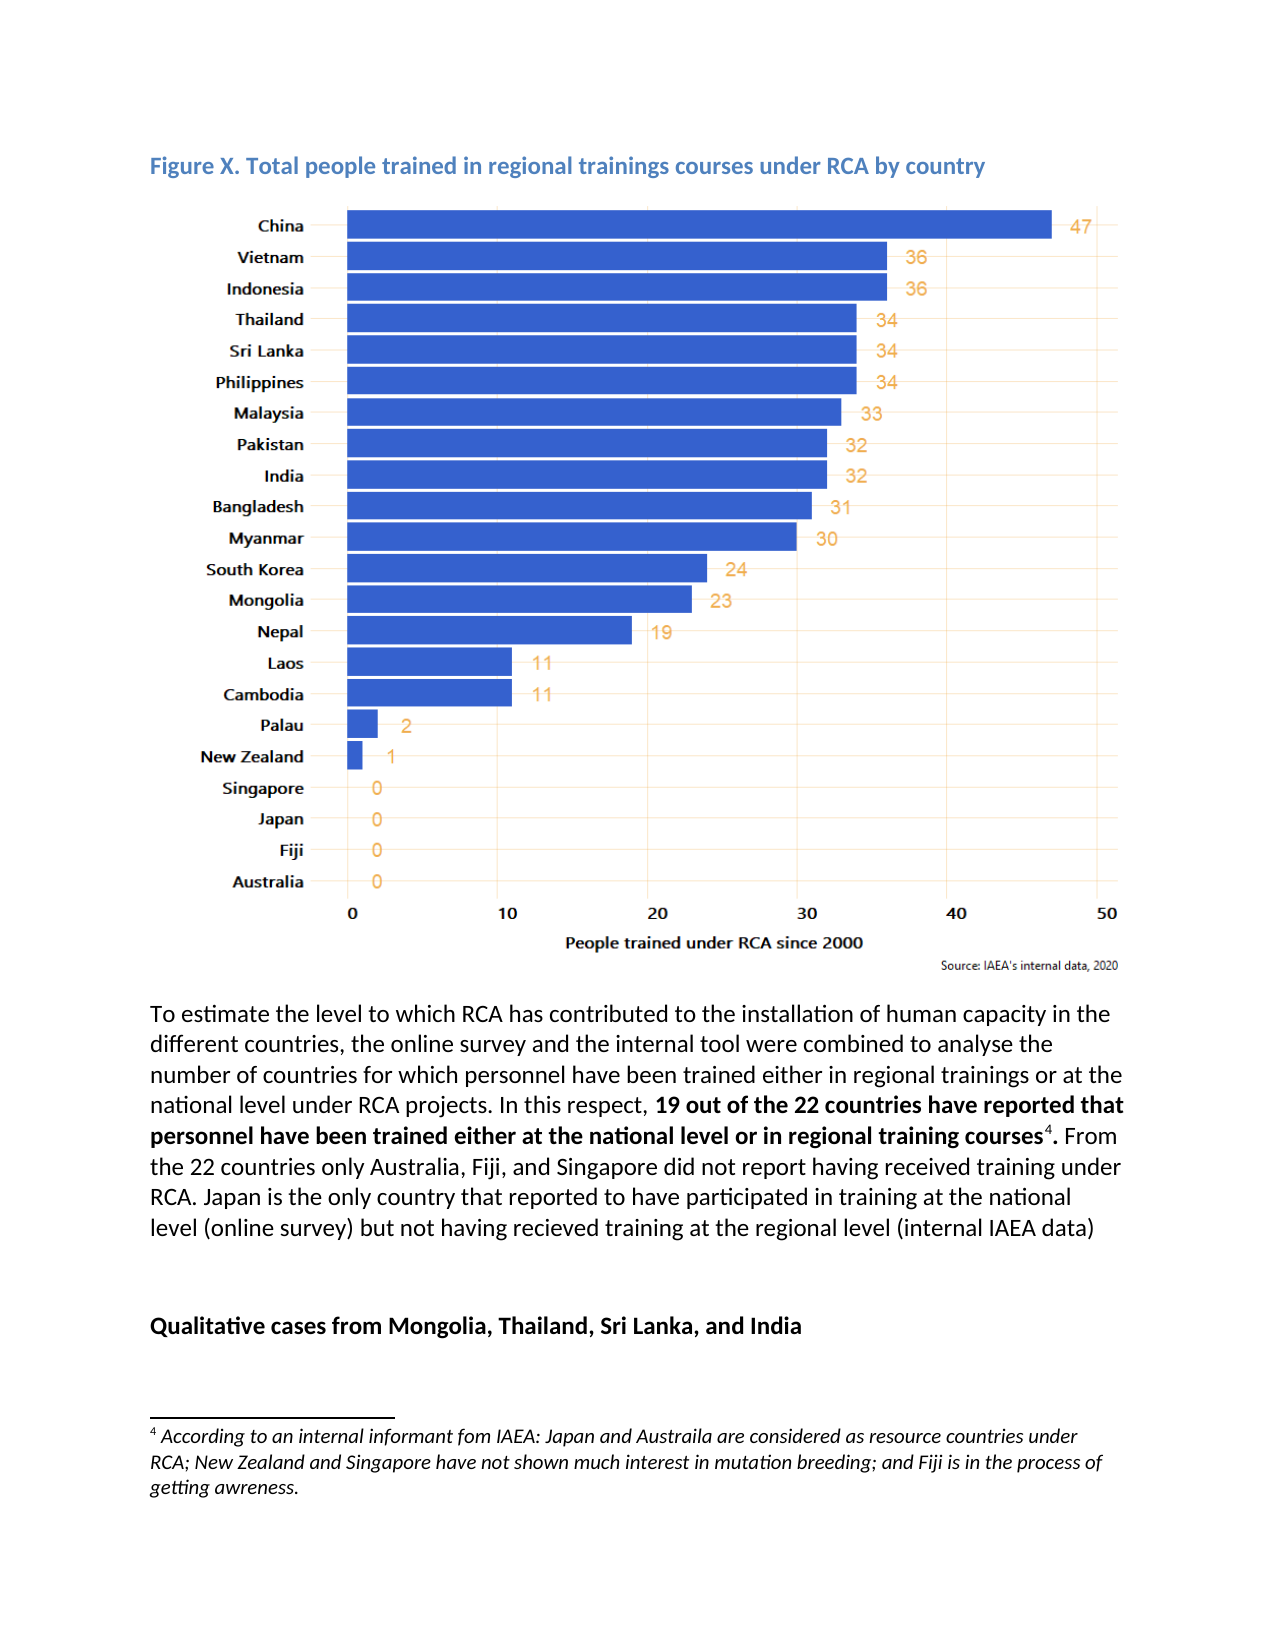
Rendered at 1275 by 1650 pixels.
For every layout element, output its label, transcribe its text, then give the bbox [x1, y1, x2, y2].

subtitle Figure X. Total people trained in regional trainings courses under RCA by country [150, 150, 1125, 181]
text To estimate the level to which RCA has contributed to the installation of human capacity in the different countries, the online survey and the internal tool were combined to analyse the number of countries for which personnel have been trained either in regional trainings or at the national level under RCA projects. In this respect, 19 out of the 22 countries have reported that personnel have been trained either at the national level or in regional training courses. From the 22 countries only Australia, Fiji, and Singapore did not report having received training under RCA. Japan is the only country that reported to have participated in training at the national level (online survey) but not having recieved training at the regional level (internal IAEA data) [150, 998, 1125, 1242]
picture [150, 199, 1125, 980]
text Qualitative cases from Mongolia, Thailand, Sri Lanka, and India [150, 1310, 1125, 1341]
